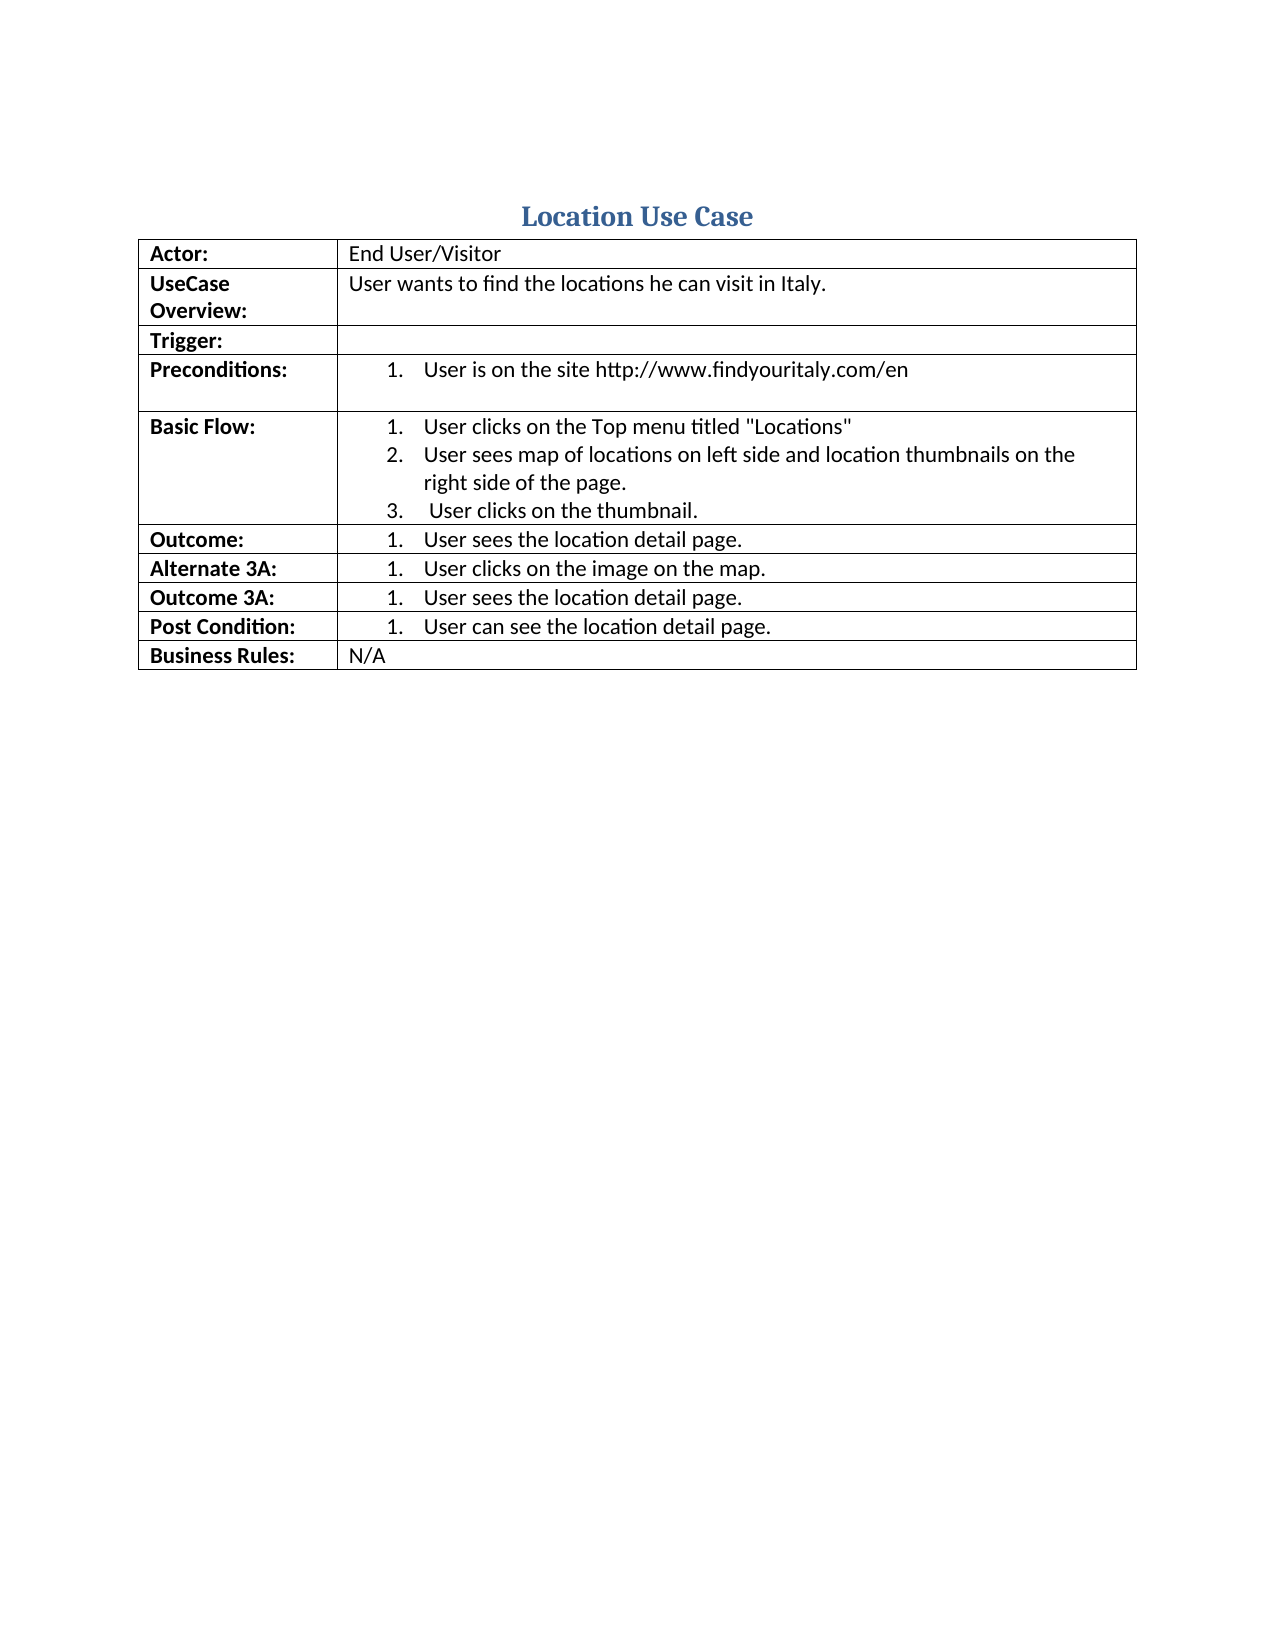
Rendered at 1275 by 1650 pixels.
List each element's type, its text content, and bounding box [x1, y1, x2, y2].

table_cell User can see the location detail page. [338, 612, 1136, 640]
table_cell Outcome: [139, 525, 337, 553]
table_cell Post Condition: [139, 612, 337, 640]
table_cell Business Rules: [139, 641, 337, 669]
table_header Actor: [139, 240, 337, 268]
table_cell UseCase Overview: [139, 269, 337, 325]
table_cell User wants to find the locations he can visit in Italy. [338, 269, 1136, 325]
table_cell N/A [338, 641, 1136, 669]
table_cell User is on the site http://www.findyouritaly.com/en [338, 355, 1136, 411]
subtitle Location Use Case [150, 200, 1125, 233]
table_cell User clicks on the Top menu titled "Locations" User sees map of locations on left side and location thumbnails on the right side of the page. User clicks on the thumbnail. [338, 412, 1136, 524]
table_cell Outcome 3A: [139, 583, 337, 611]
table_cell User sees the location detail page. [338, 525, 1136, 553]
table_header End User/Visitor [338, 240, 1136, 268]
table_cell Trigger: [139, 326, 337, 354]
table_cell User sees the location detail page. [338, 583, 1136, 611]
table_cell [338, 326, 1136, 354]
table_cell Alternate 3A: [139, 554, 337, 582]
table_cell Basic Flow: [139, 412, 337, 524]
table_cell Preconditions: [139, 355, 337, 411]
table_cell User clicks on the image on the map. [338, 554, 1136, 582]
